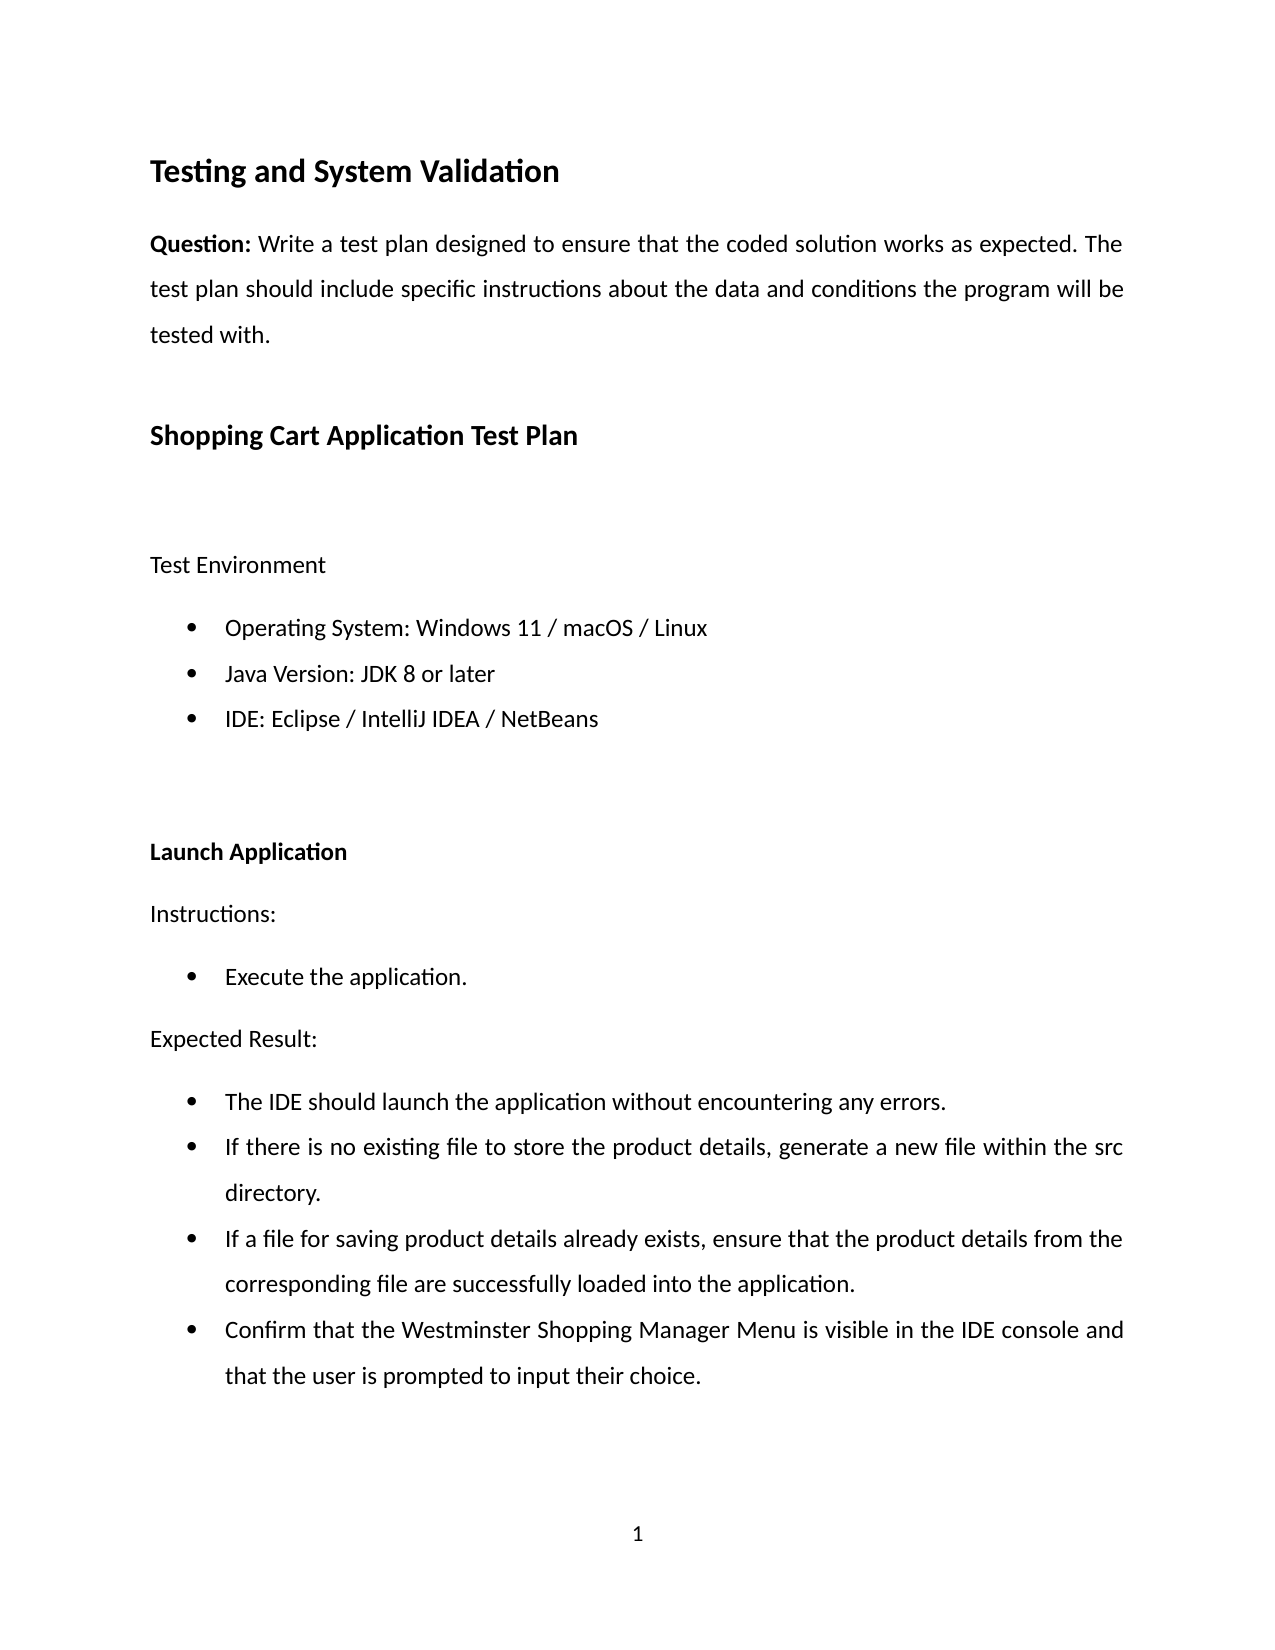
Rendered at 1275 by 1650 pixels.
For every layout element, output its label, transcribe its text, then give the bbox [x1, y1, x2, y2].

list If a file for saving product details already exists, ensure that the product details from the corresponding file are successfully loaded into the application. [187, 1223, 1125, 1299]
text Instructions: [150, 898, 1125, 929]
list IDE: Eclipse / IntelliJ IDEA / NetBeans [187, 703, 1125, 734]
text Question: Write a test plan designed to ensure that the coded solution works as expected. The test plan should include specific instructions about the data and conditions the program will be tested with. [150, 228, 1125, 350]
text Expected Result: [150, 1023, 1125, 1054]
list Operating System: Windows 11 / macOS / Linux [187, 612, 1125, 643]
list The IDE should launch the application without encountering any errors. [187, 1086, 1125, 1116]
list Confirm that the Westminster Shopping Manager Menu is visible in the IDE console and that the user is prompted to input their choice. [187, 1314, 1125, 1391]
list If there is no existing file to store the product details, generate a new file within the src directory. [187, 1131, 1125, 1208]
list Execute the application. [187, 961, 1125, 991]
text Launch Application [150, 836, 1125, 867]
text Shopping Cart Application Test Plan [150, 417, 1125, 453]
text Testing and System Validation [150, 150, 1125, 191]
text Test Environment [150, 550, 1125, 580]
list Java Version: JDK 8 or later [187, 658, 1125, 688]
